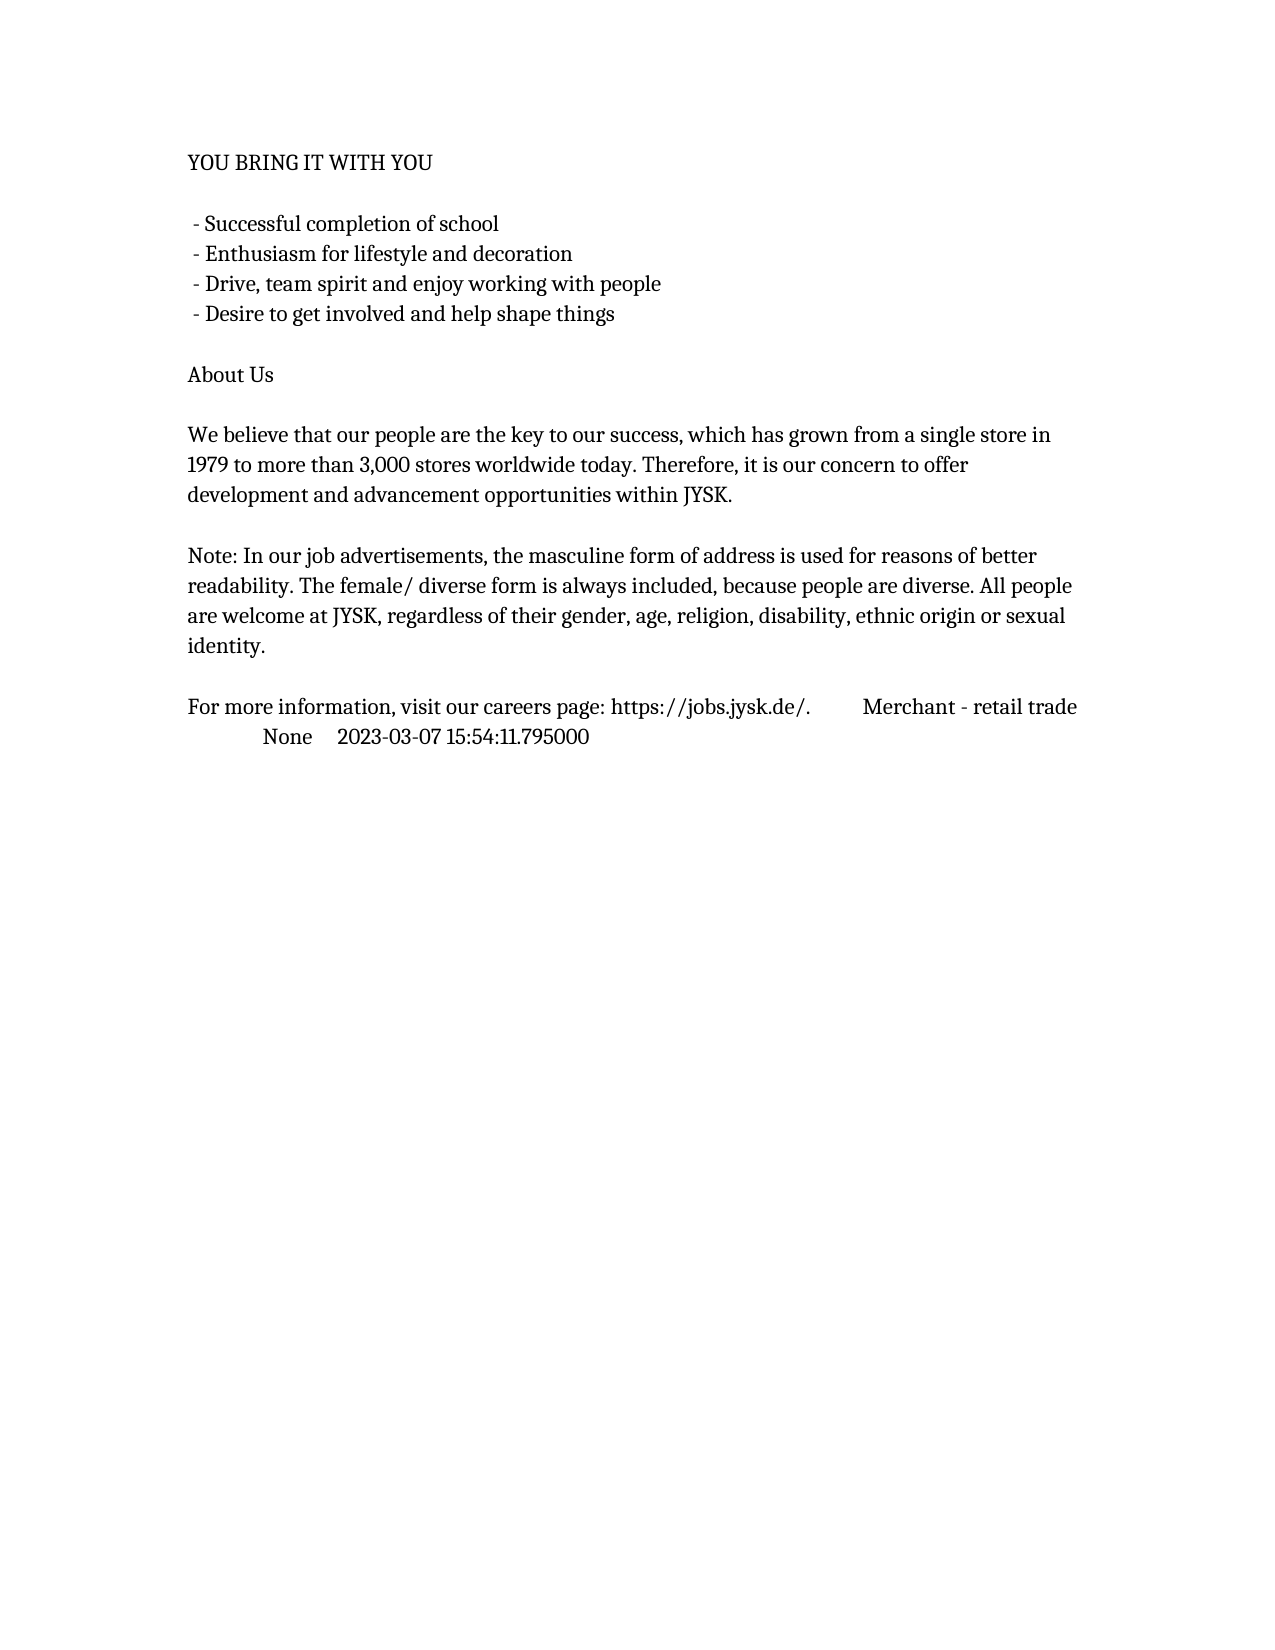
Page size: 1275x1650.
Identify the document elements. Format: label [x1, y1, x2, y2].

text [187, 150, 1087, 781]
